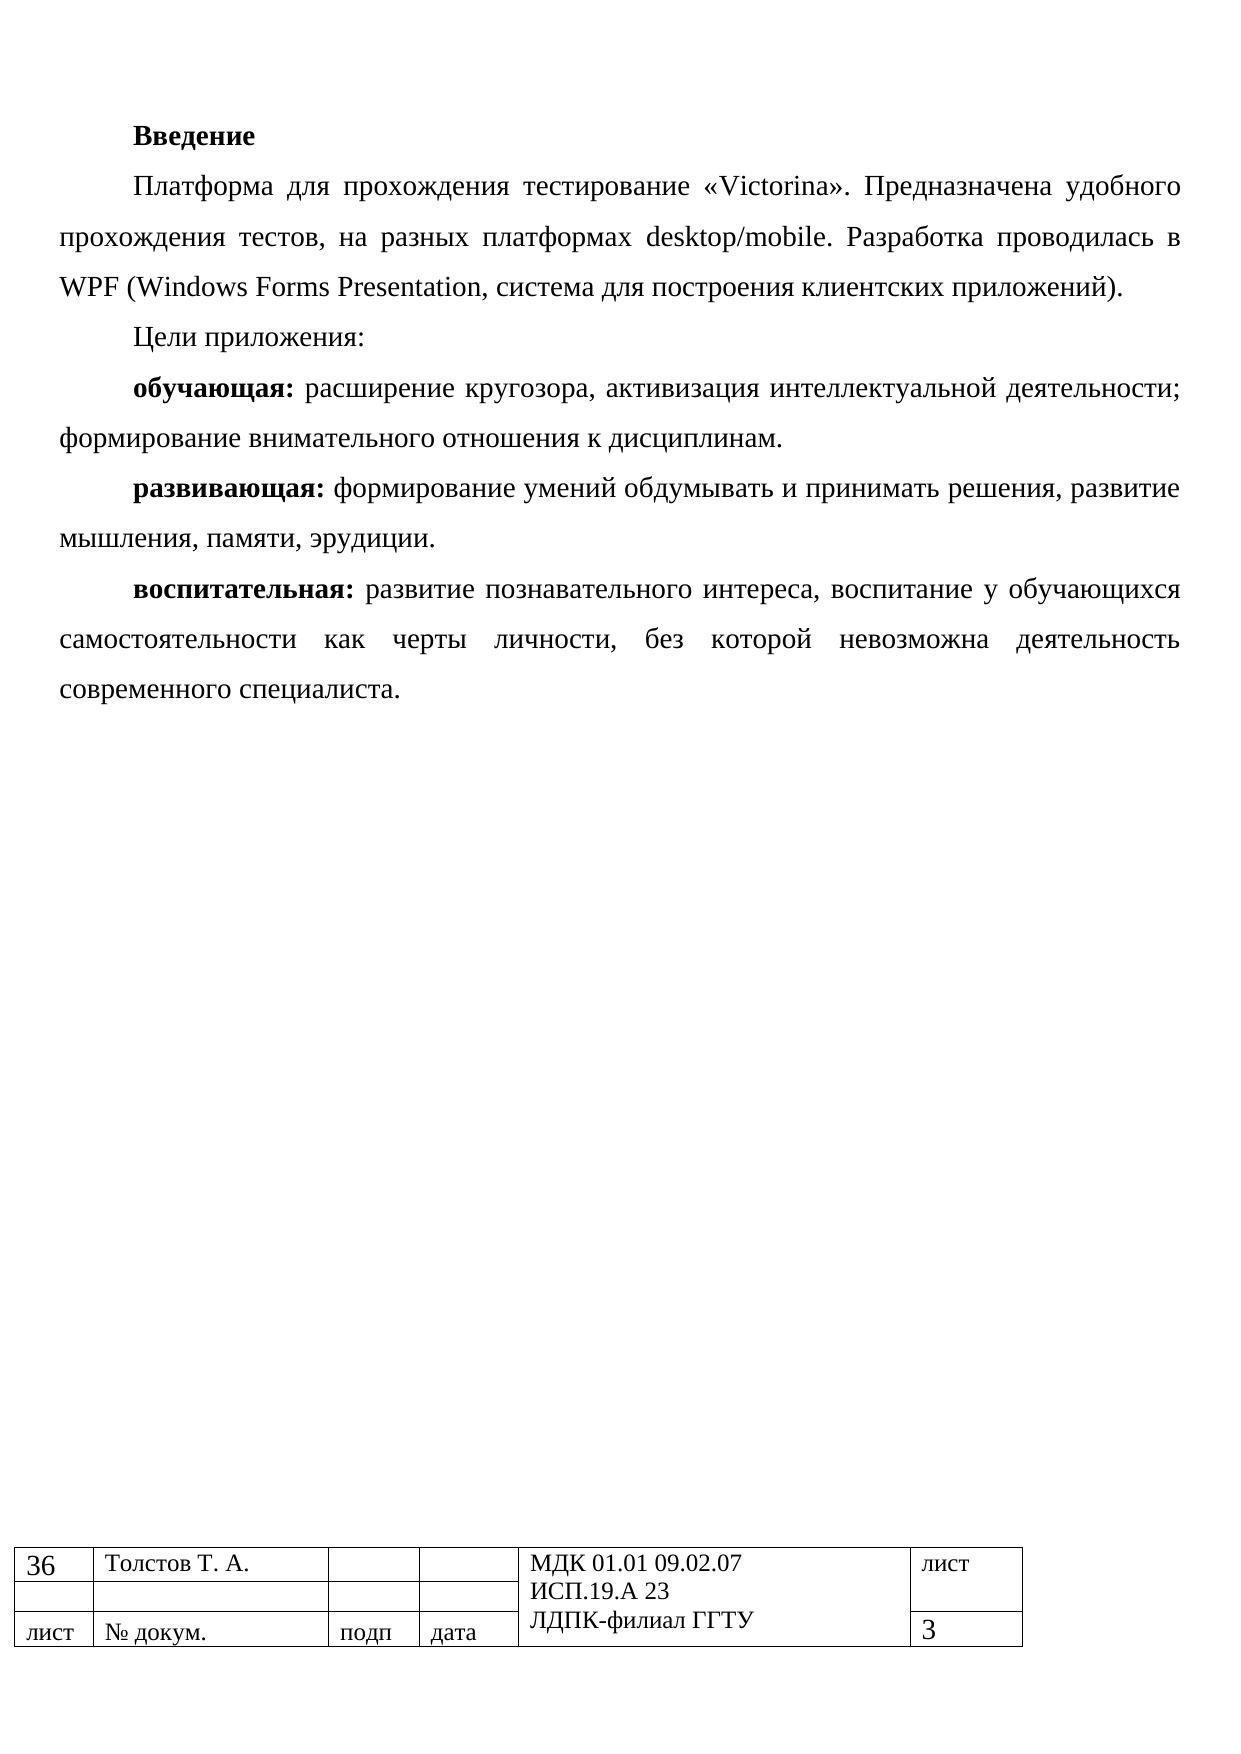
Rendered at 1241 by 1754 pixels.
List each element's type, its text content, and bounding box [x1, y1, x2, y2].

list Цели приложения: [59, 319, 1181, 353]
list воспитательная: развитие познавательного интереса, воспитание у обучающихся самостоятельности как черты личности, без которой невозможна деятельность современного специалиста. [59, 571, 1181, 705]
list развивающая: формирование умений обдумывать и принимать решения, развитие мышления, памяти, эрудиции. [59, 470, 1181, 554]
subtitle Введение [59, 118, 1181, 152]
list Платформа для прохождения тестирование «Victorina». Предназначена удобного прохождения тестов, на разных платформах desktop/mobile. Разработка проводилась в WPF (Windows Forms Presentation, система для построения клиентских приложений). [59, 168, 1181, 303]
list обучающая: расширение кругозора, активизация интеллектуальной деятельности; формирование внимательного отношения к дисциплинам. [59, 370, 1181, 453]
